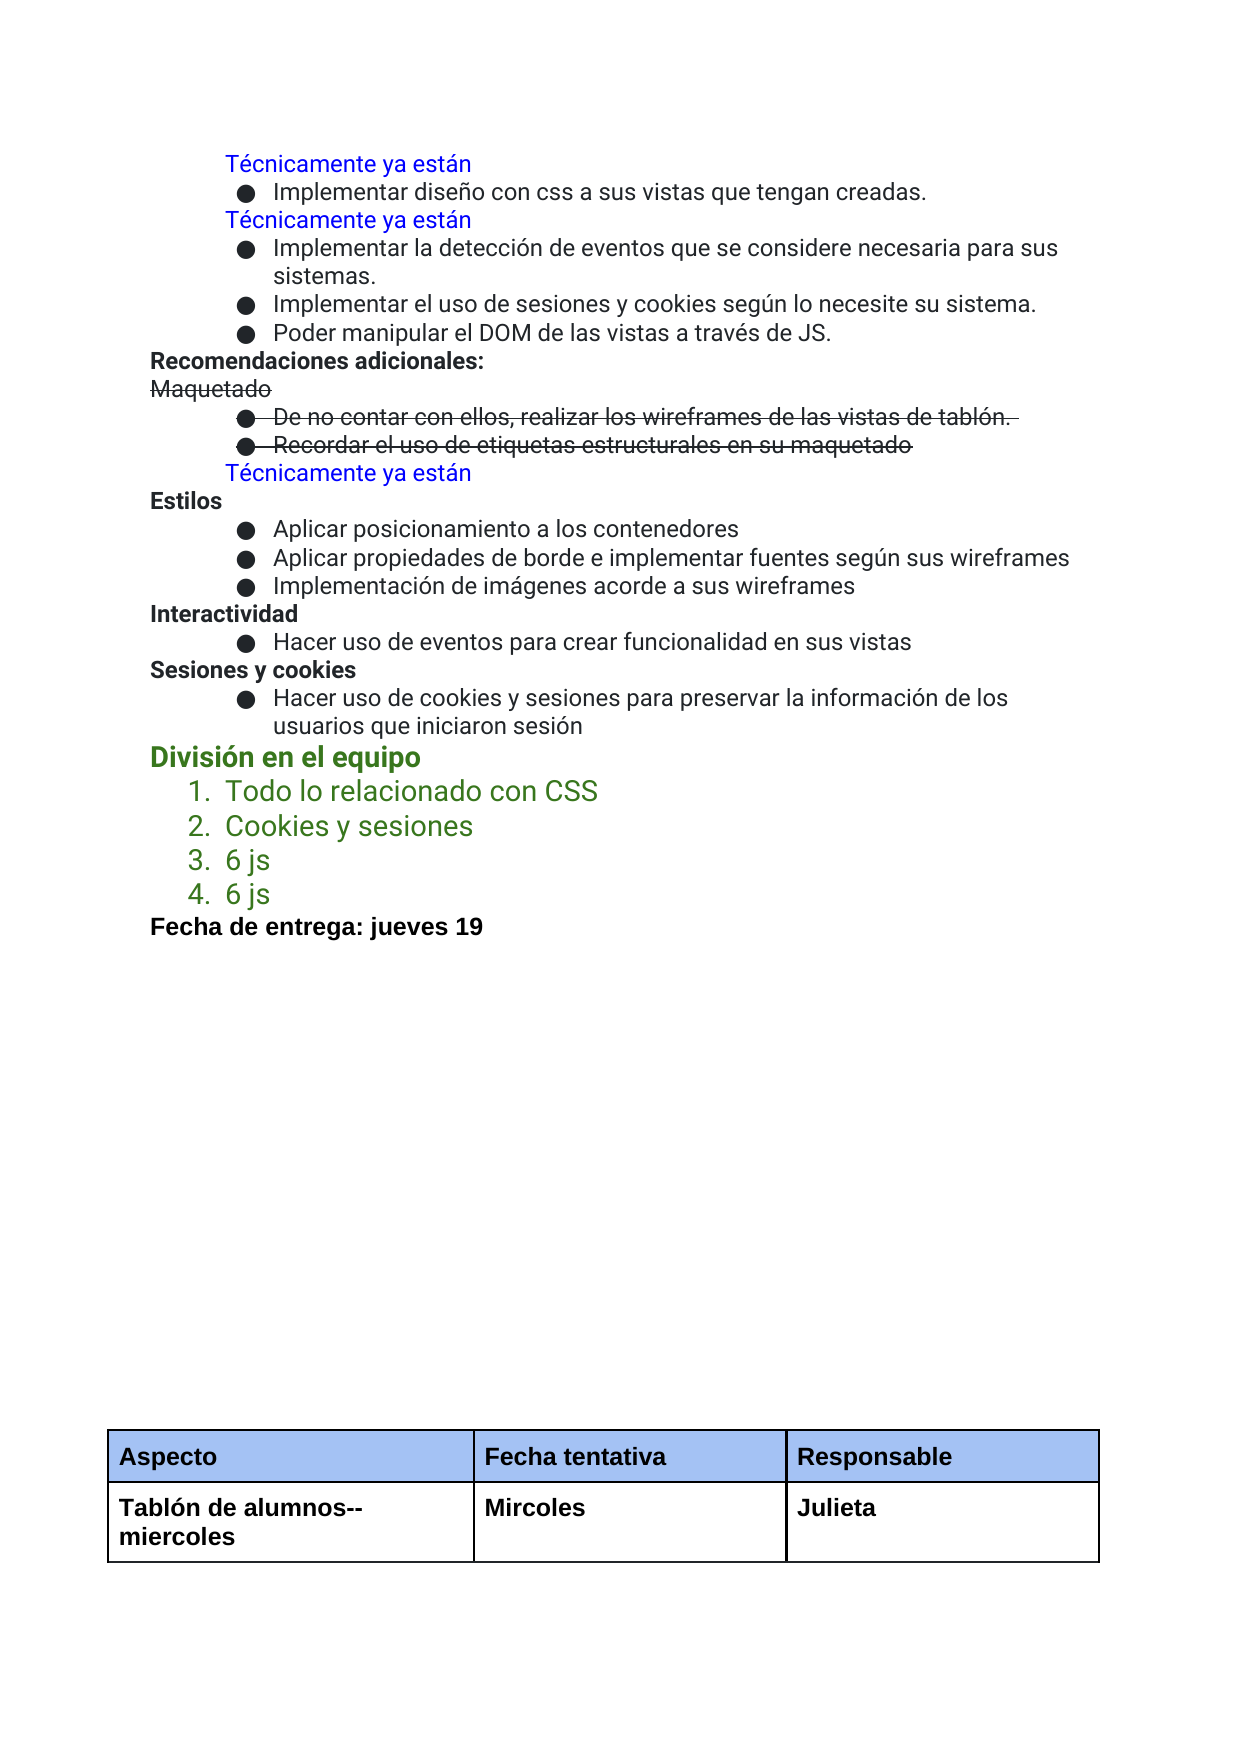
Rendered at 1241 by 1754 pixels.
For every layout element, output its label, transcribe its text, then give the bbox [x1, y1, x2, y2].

list 6 js [187, 843, 1090, 877]
table_cell Julieta [788, 1483, 1098, 1561]
list Hacer uso de cookies y sesiones para preservar la información de los usuarios que iniciaron sesión [235, 684, 1090, 741]
list Poder manipular el DOM de las vistas a través de JS. [235, 319, 1090, 347]
list Recordar el uso de etiquetas estructurales en su maquetado [235, 431, 1090, 459]
list De no contar con ellos, realizar los wireframes de las vistas de tablón. [235, 403, 1090, 431]
table_cell Tablón de alumnos--miercoles [109, 1483, 473, 1561]
list 6 js [187, 877, 1090, 911]
text Técnicamente ya están [225, 206, 1090, 234]
list Hacer uso de eventos para crear funcionalidad en sus vistas [235, 628, 1090, 656]
list Implementar el uso de sesiones y cookies según lo necesite su sistema. [235, 291, 1090, 319]
text Técnicamente ya están [225, 150, 1090, 178]
list Aplicar propiedades de borde e implementar fuentes según sus wireframes [235, 544, 1090, 572]
text Recomendaciones adicionales: [150, 347, 1090, 375]
list Implementar diseño con css a sus vistas que tengan creadas. [235, 178, 1090, 206]
text Fecha de entrega: jueves 19 [150, 911, 1090, 940]
list Aplicar posicionamiento a los contenedores [235, 516, 1090, 544]
table_header Fecha tentativa [475, 1431, 785, 1481]
list Implementación de imágenes acorde a sus wireframes [235, 572, 1090, 600]
text Estilos [150, 487, 1090, 516]
list Implementar la detección de eventos que se considere necesaria para sus sistemas. [235, 234, 1090, 291]
text División en el equipo [150, 741, 1090, 775]
table_header Aspecto [109, 1431, 473, 1481]
text Sesiones y cookies [150, 656, 1090, 684]
text Maquetado [150, 375, 1090, 403]
table_header Responsable [788, 1431, 1098, 1481]
text Interactividad [150, 600, 1090, 628]
list Cookies y sesiones [187, 809, 1090, 843]
list Todo lo relacionado con CSS [187, 775, 1090, 809]
table_cell Mircoles [475, 1483, 785, 1561]
text Técnicamente ya están [225, 459, 1090, 487]
